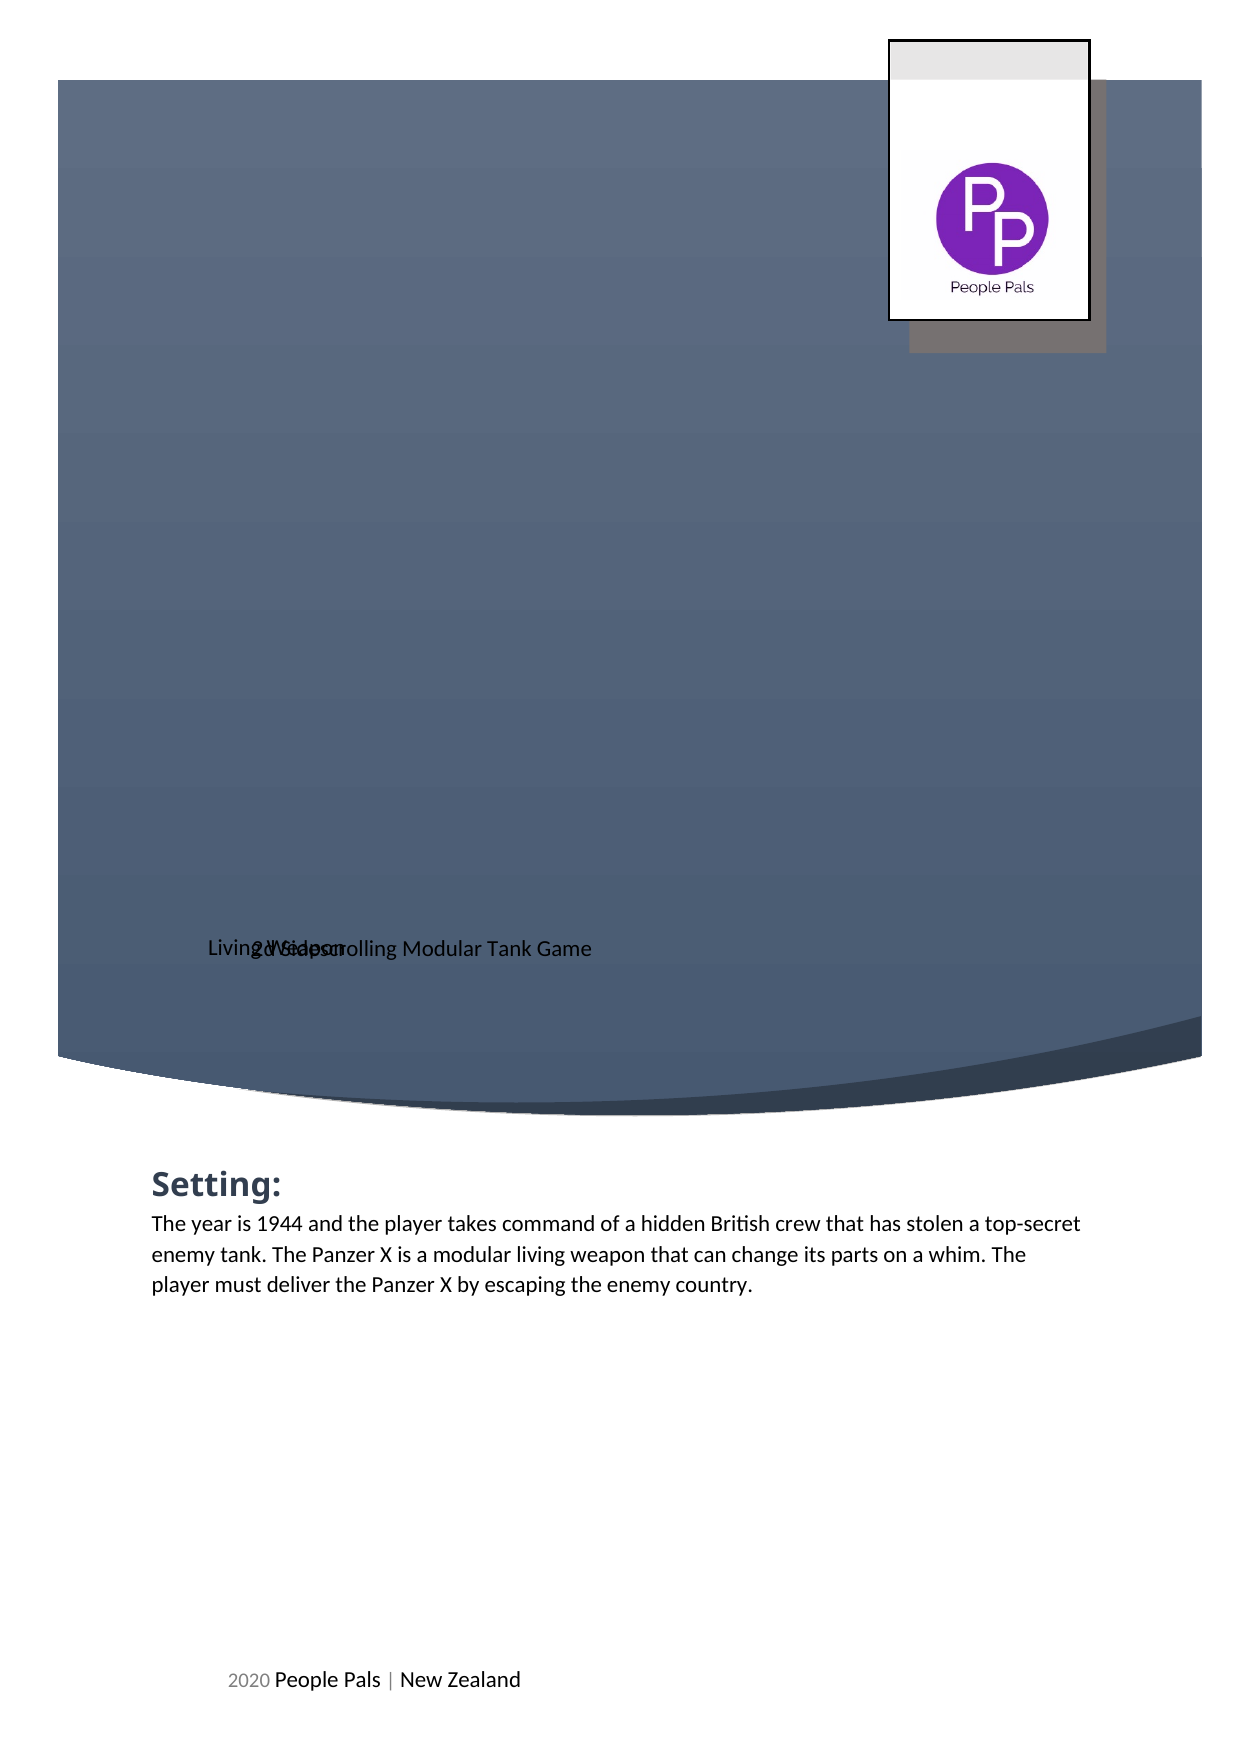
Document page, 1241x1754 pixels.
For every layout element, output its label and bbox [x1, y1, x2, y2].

picture [901, 150, 1080, 300]
